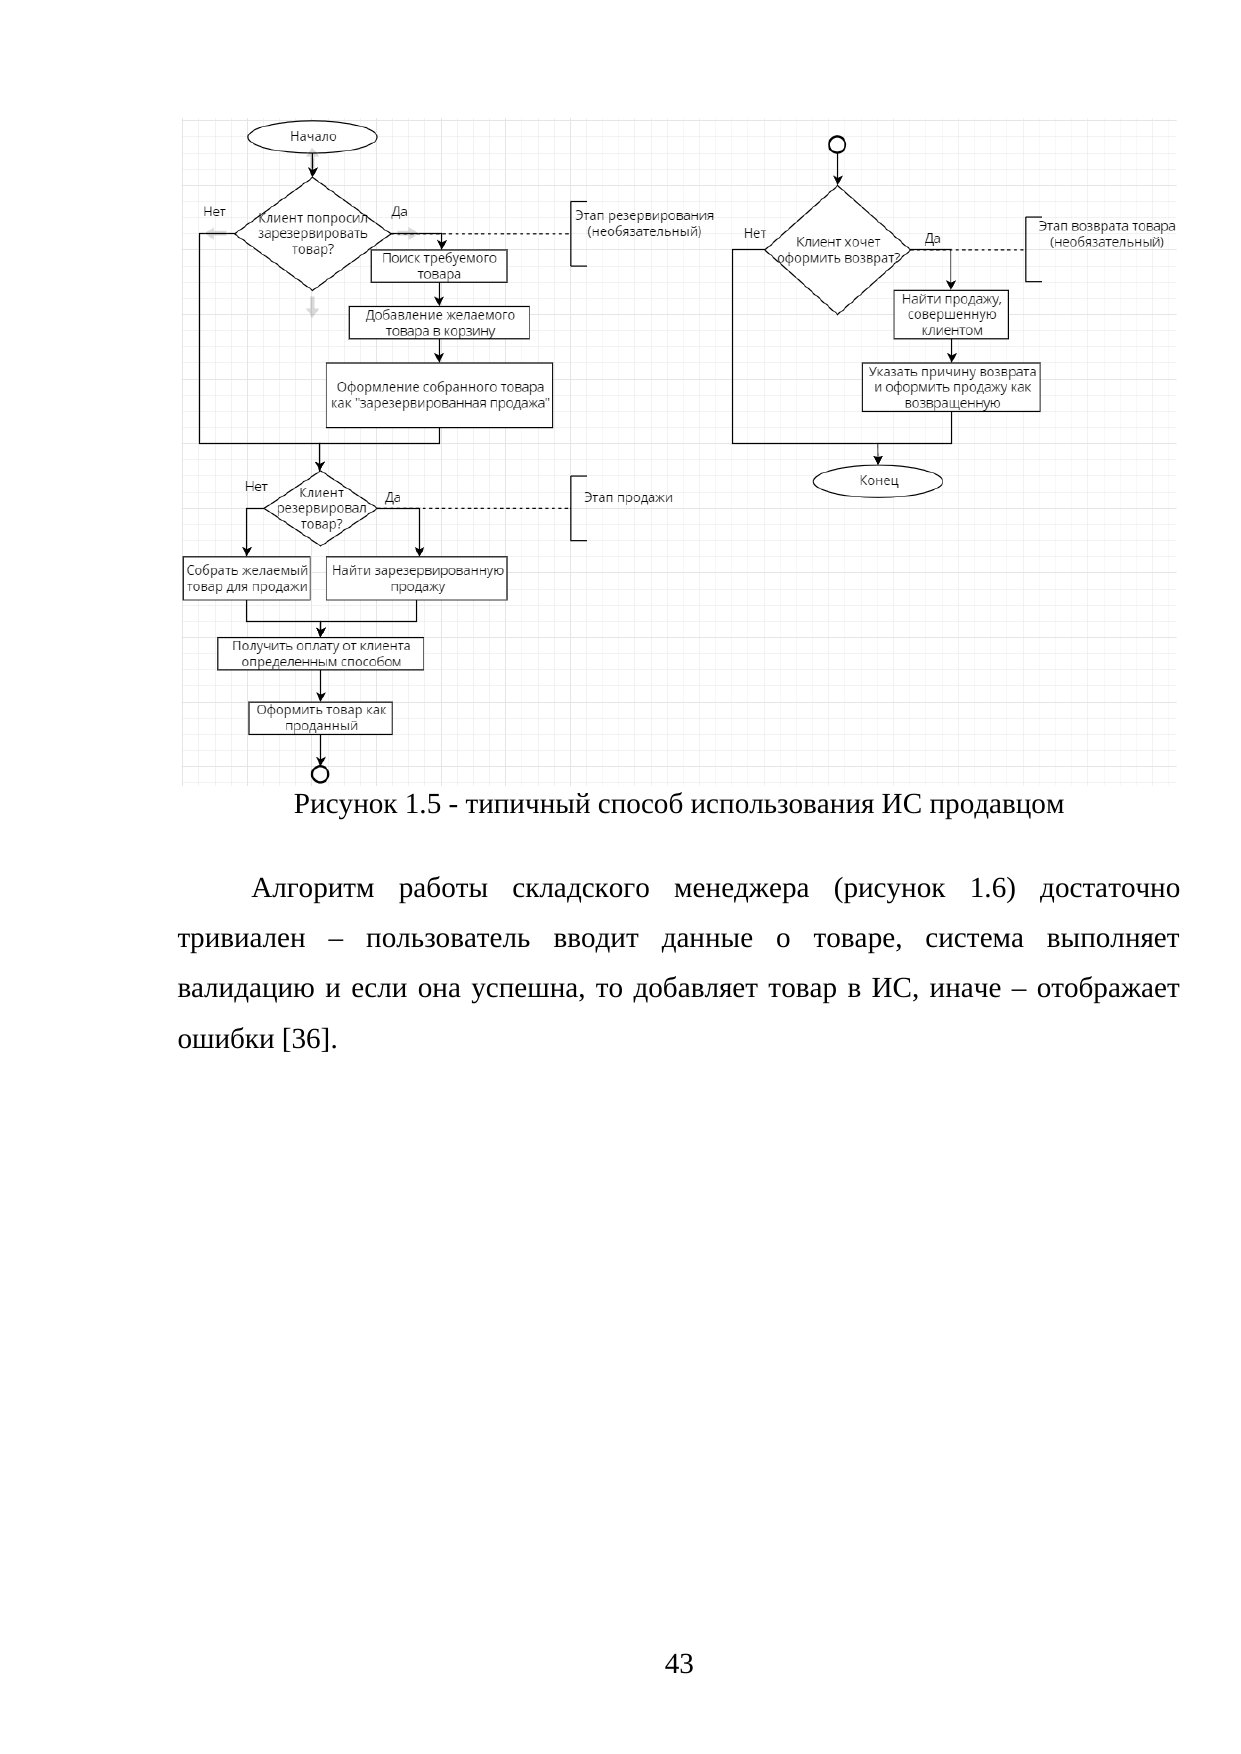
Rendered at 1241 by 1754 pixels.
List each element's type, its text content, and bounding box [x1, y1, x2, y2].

list Рисунок 1.5 - типичный способ использования ИС продавцом [177, 786, 1181, 819]
picture [181, 118, 1177, 786]
list Алгоритм работы складского менеджера (рисунок 1.6) достаточно тривиален – пользователь вводит данные о товаре, система выполняет валидацию и если она успешна, то добавляет товар в ИС, иначе – отображает ошибки [36]. [177, 870, 1181, 1054]
